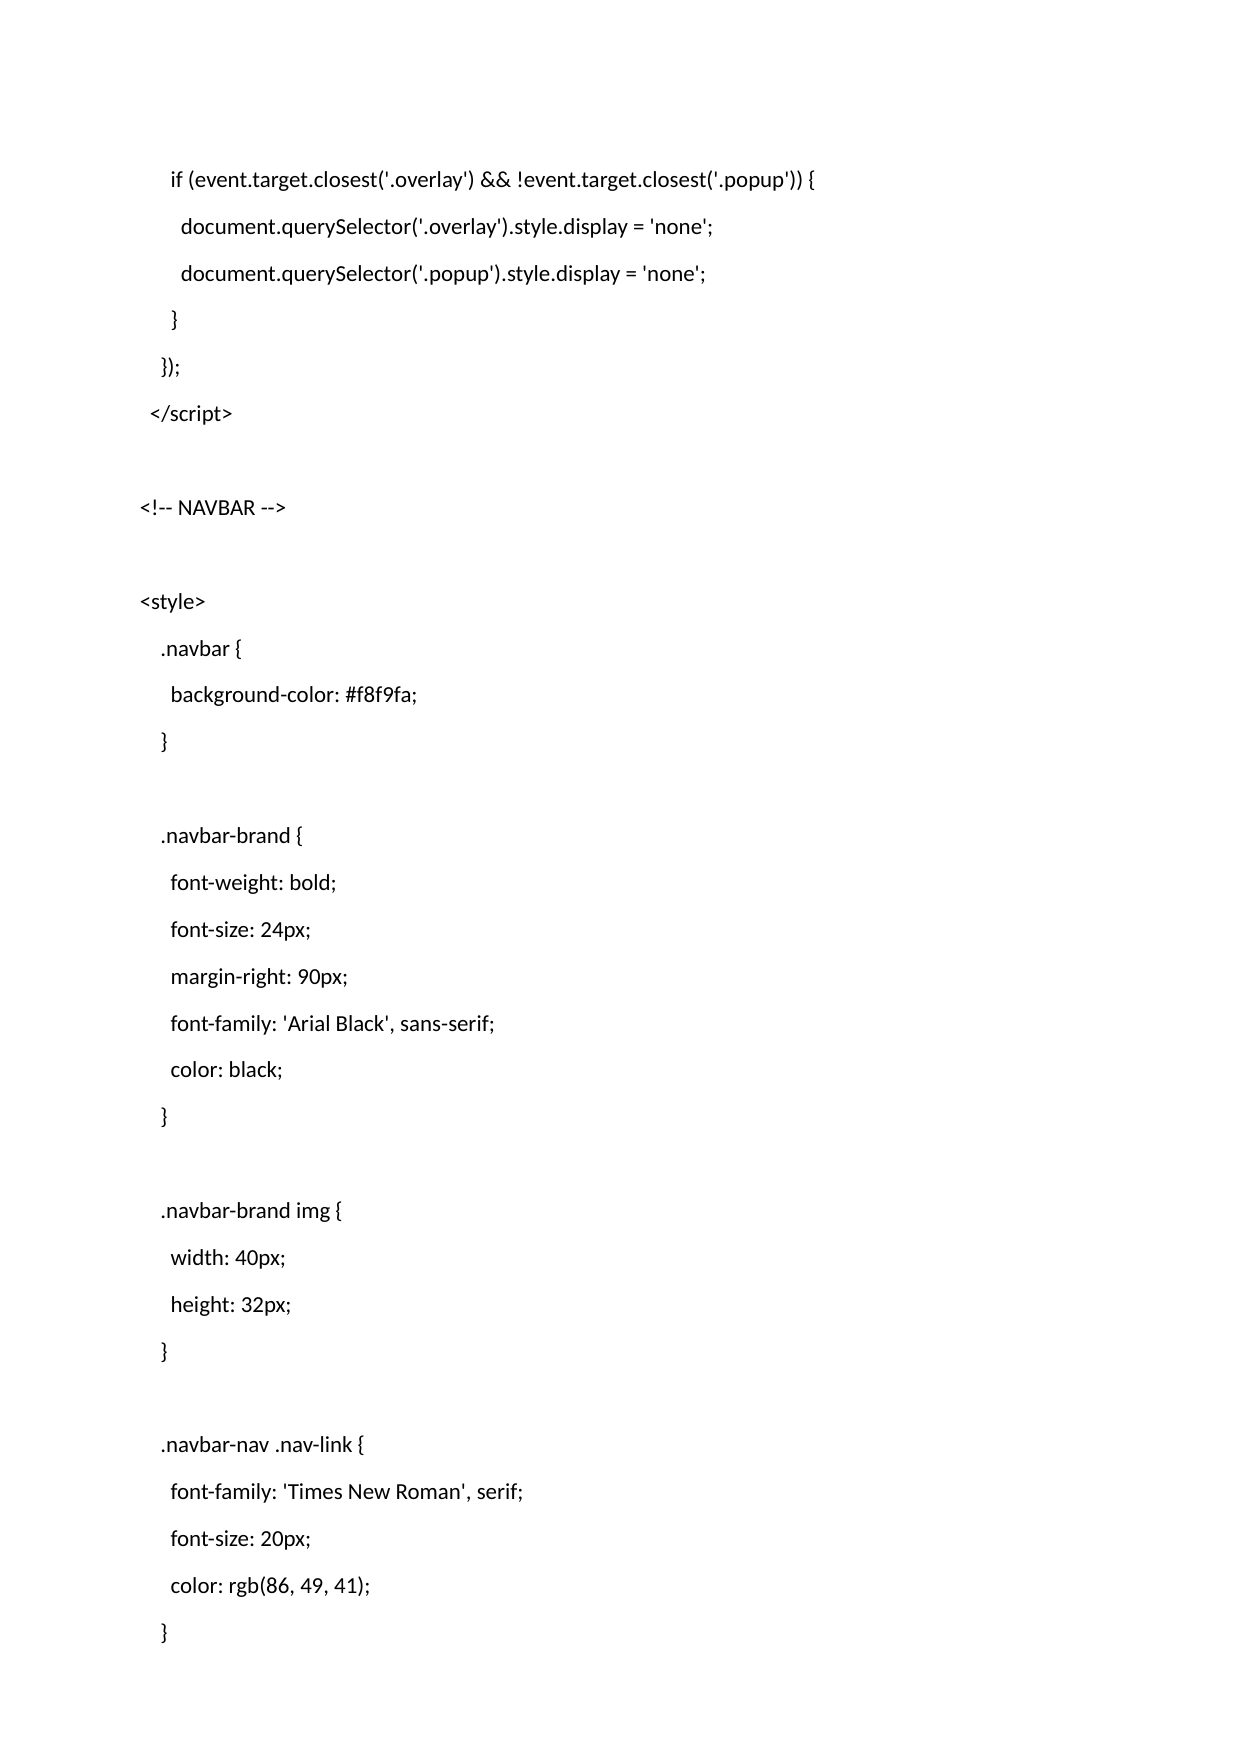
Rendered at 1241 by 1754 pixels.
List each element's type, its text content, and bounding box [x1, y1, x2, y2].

text .navbar-brand { [139, 821, 1138, 849]
text margin-right: 90px; [139, 962, 1138, 990]
text font-size: 24px; [139, 915, 1138, 943]
text height: 32px; [139, 1290, 1138, 1318]
text font-weight: bold; [139, 868, 1138, 896]
text document.querySelector('.popup').style.display = 'none'; [139, 259, 1138, 287]
text } [139, 1102, 1138, 1131]
text } [139, 306, 1138, 334]
text .navbar-nav .nav-link { [139, 1431, 1138, 1459]
text </script> [139, 399, 1138, 427]
text <!-- NAVBAR --> [139, 493, 1138, 521]
text document.querySelector('.overlay').style.display = 'none'; [139, 212, 1138, 240]
text } [139, 1618, 1138, 1646]
text }); [139, 352, 1138, 381]
text } [139, 727, 1138, 756]
text color: rgb(86, 49, 41); [139, 1571, 1138, 1599]
text font-size: 20px; [139, 1524, 1138, 1552]
text .navbar { [139, 634, 1138, 662]
text font-family: 'Arial Black', sans-serif; [139, 1009, 1138, 1037]
text .navbar-brand img { [139, 1196, 1138, 1224]
text background-color: #f8f9fa; [139, 681, 1138, 709]
text if (event.target.closest('.overlay') && !event.target.closest('.popup')) { [139, 165, 1138, 193]
text } [139, 1337, 1138, 1365]
text <style> [139, 587, 1138, 615]
text color: black; [139, 1056, 1138, 1084]
text width: 40px; [139, 1243, 1138, 1271]
text font-family: 'Times New Roman', serif; [139, 1477, 1138, 1506]
